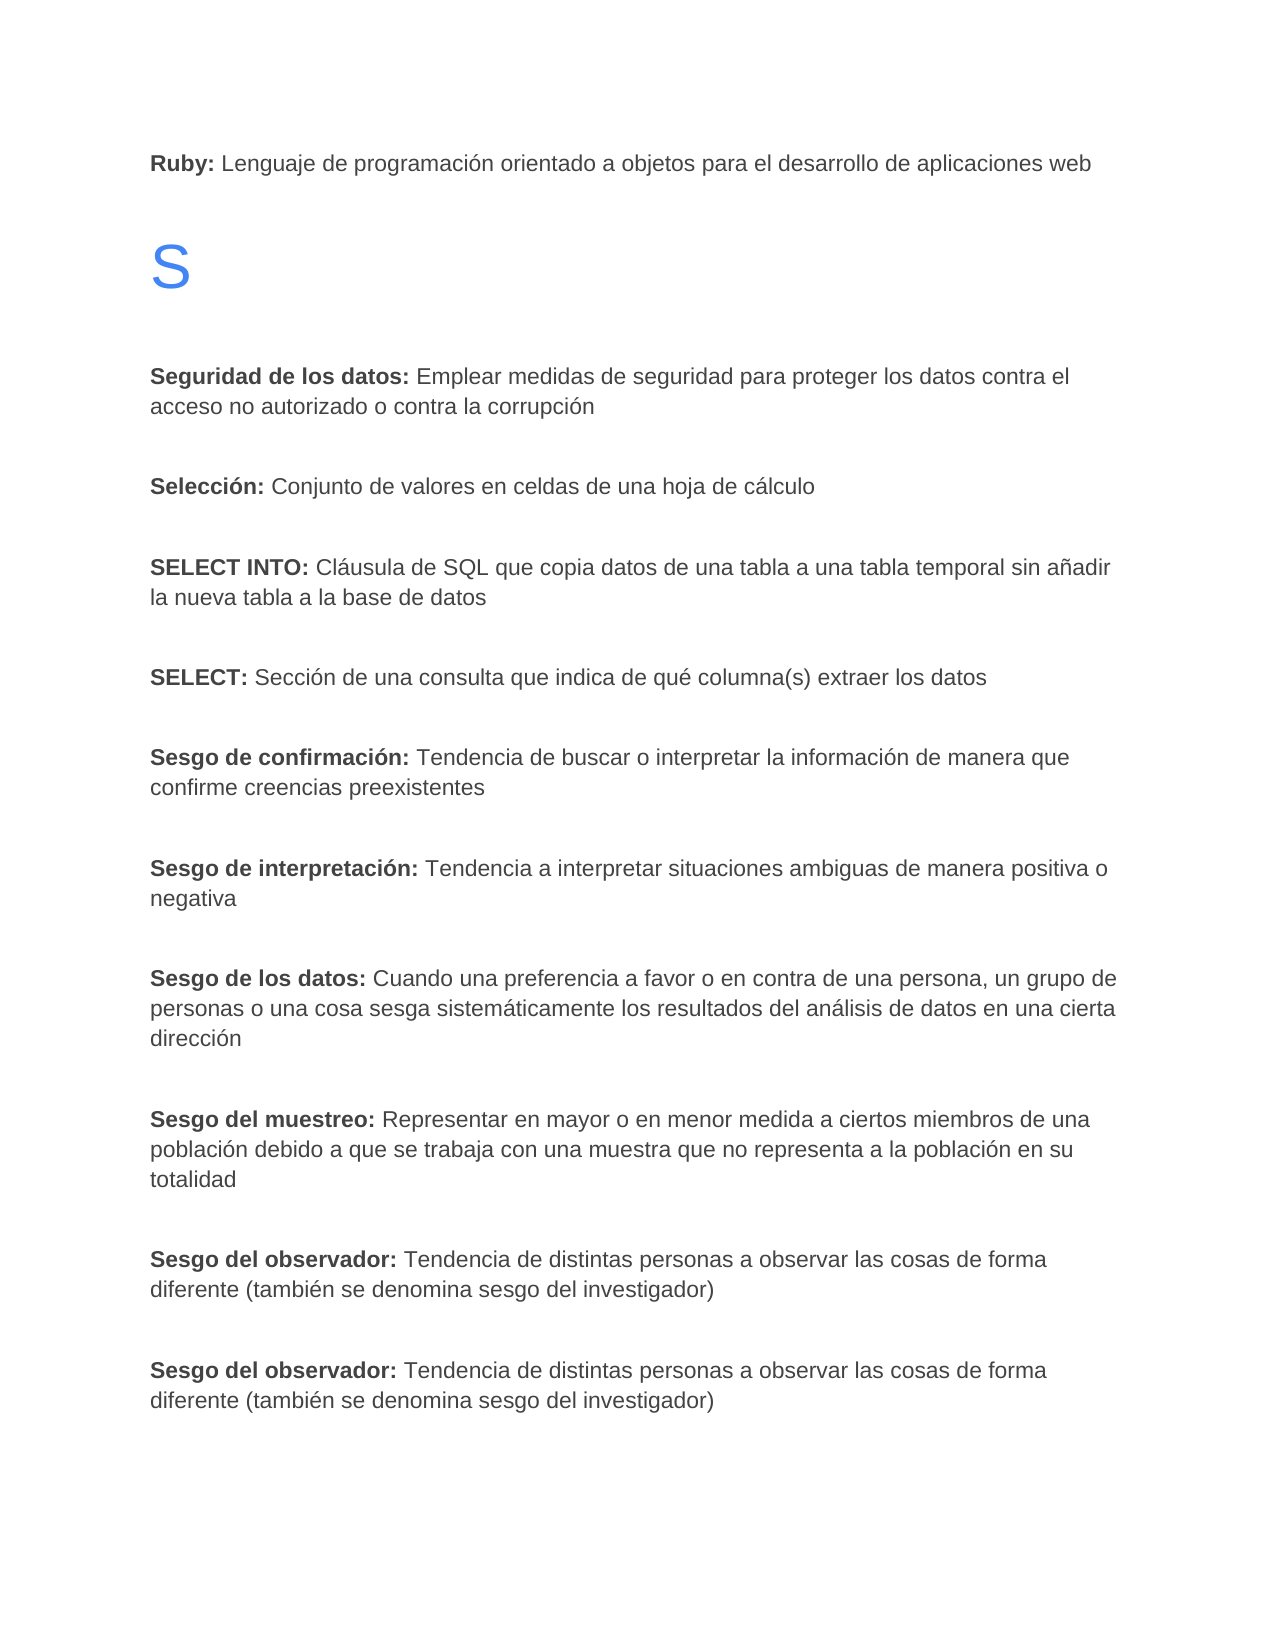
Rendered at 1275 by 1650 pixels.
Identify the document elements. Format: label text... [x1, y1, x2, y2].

text Selección: Conjunto de valores en celdas de una hoja de cálculo [150, 473, 1125, 499]
text Sesgo del observador: Tendencia de distintas personas a observar las cosas de forma diferente (también se denomina sesgo del investigador) [150, 1246, 1125, 1303]
text Ruby: Lenguaje de programación orientado a objetos para el desarrollo de aplicaciones web [150, 150, 1125, 176]
text SELECT: Sección de una consulta que indica de qué columna(s) extraer los datos [150, 664, 1125, 690]
text Sesgo del observador: Tendencia de distintas personas a observar las cosas de forma diferente (también se denomina sesgo del investigador) [150, 1357, 1125, 1413]
text S [150, 230, 1125, 302]
text Sesgo del muestreo: Representar en mayor o en menor medida a ciertos miembros de una población debido a que se trabaja con una muestra que no representa a la población en su totalidad [150, 1106, 1125, 1192]
text Sesgo de interpretación: Tendencia a interpretar situaciones ambiguas de manera positiva o negativa [150, 854, 1125, 911]
text SELECT INTO: Cláusula de SQL que copia datos de una tabla a una tabla temporal sin añadir la nueva tabla a la base de datos [150, 553, 1125, 610]
text Sesgo de los datos: Cuando una preferencia a favor o en contra de una persona, un grupo de personas o una cosa sesga sistemáticamente los resultados del análisis de datos en una cierta dirección [150, 965, 1125, 1052]
text Seguridad de los datos: Emplear medidas de seguridad para proteger los datos contra el acceso no autorizado o contra la corrupción [150, 363, 1125, 419]
text Sesgo de confirmación: Tendencia de buscar o interpretar la información de manera que confirme creencias preexistentes [150, 744, 1125, 801]
